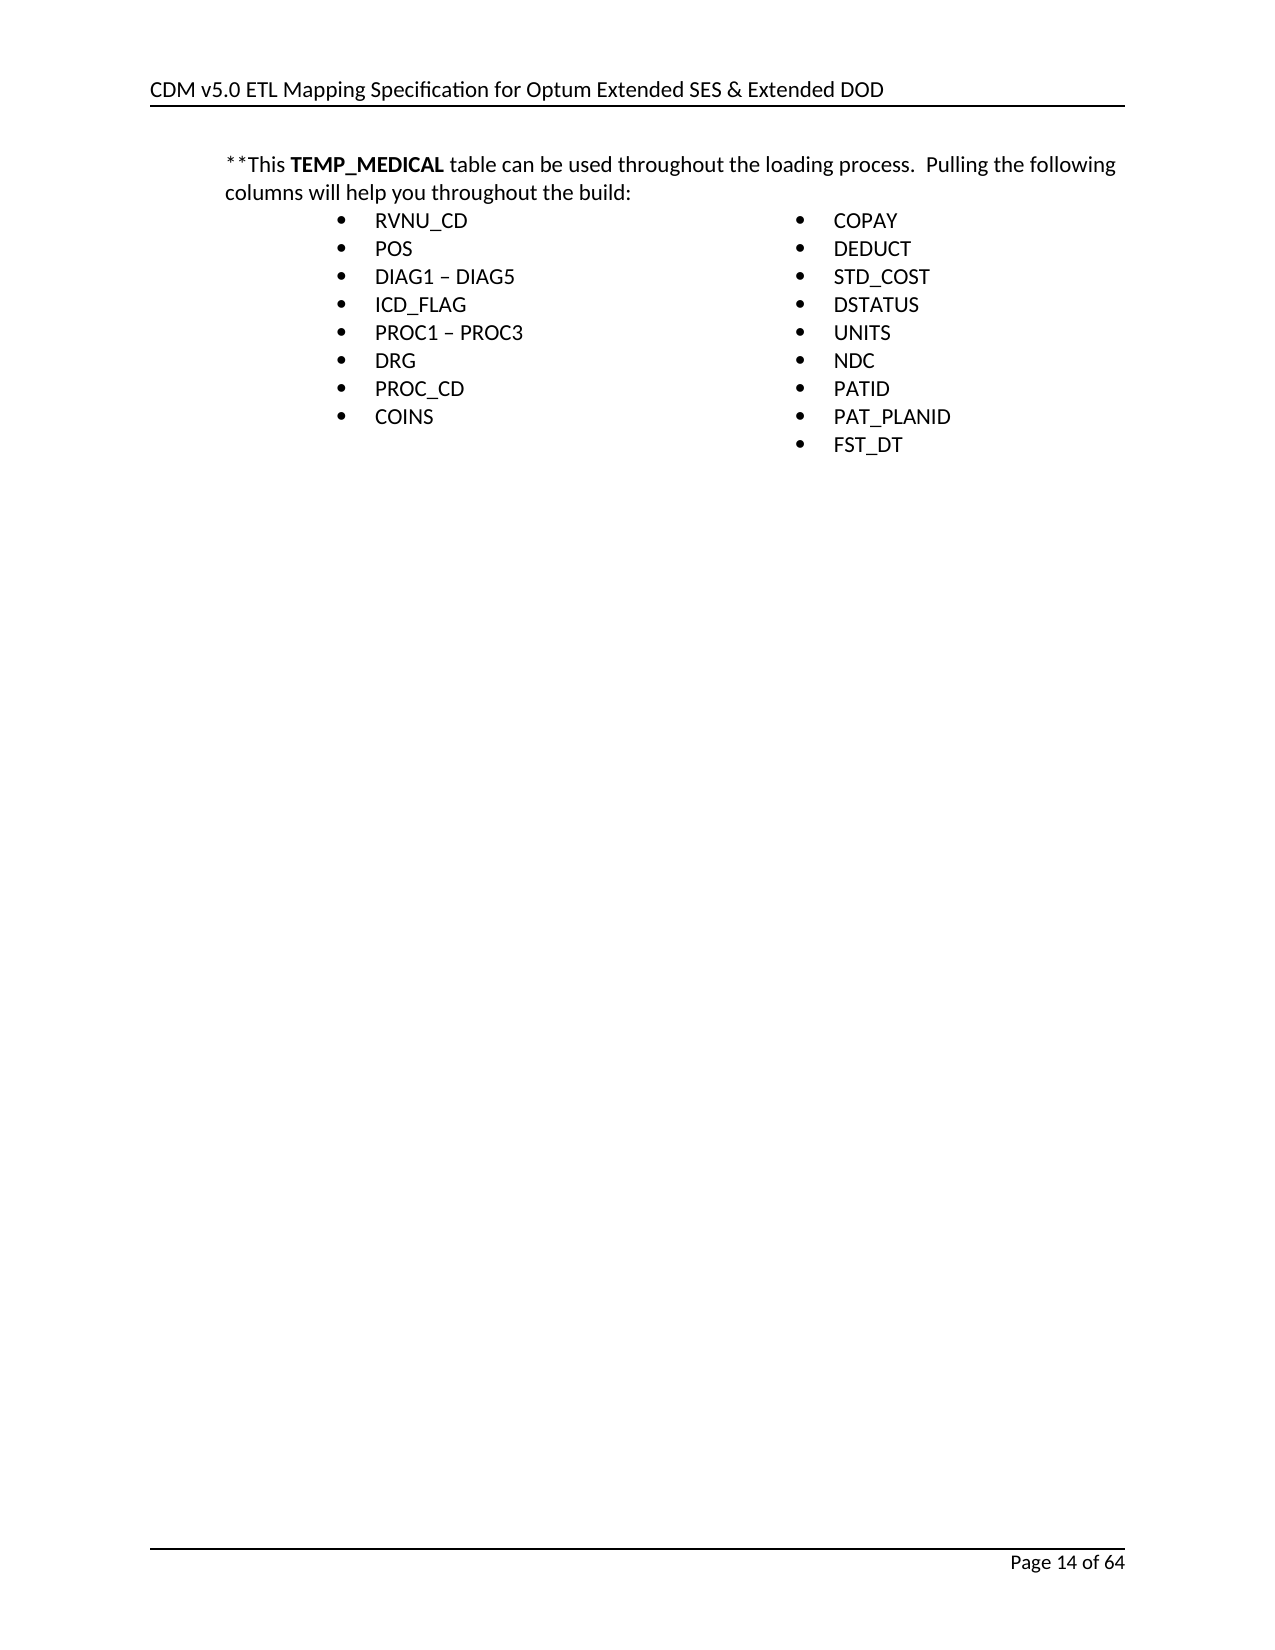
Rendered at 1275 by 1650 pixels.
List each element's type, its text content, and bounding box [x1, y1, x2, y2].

table_header RVNU_CD POS DIAG1 – DIAG5 ICD_FLAG PROC1 – PROC3 DRG PROC_CD COINS [214, 206, 672, 486]
table_header COPAY DEDUCT STD_COST DSTATUS UNITS NDC PATID PAT_PLANID FST_DT [673, 206, 1136, 486]
text **This TEMP_MEDICAL table can be used throughout the loading process. Pulling the following columns will help you throughout the build: [225, 150, 1125, 206]
